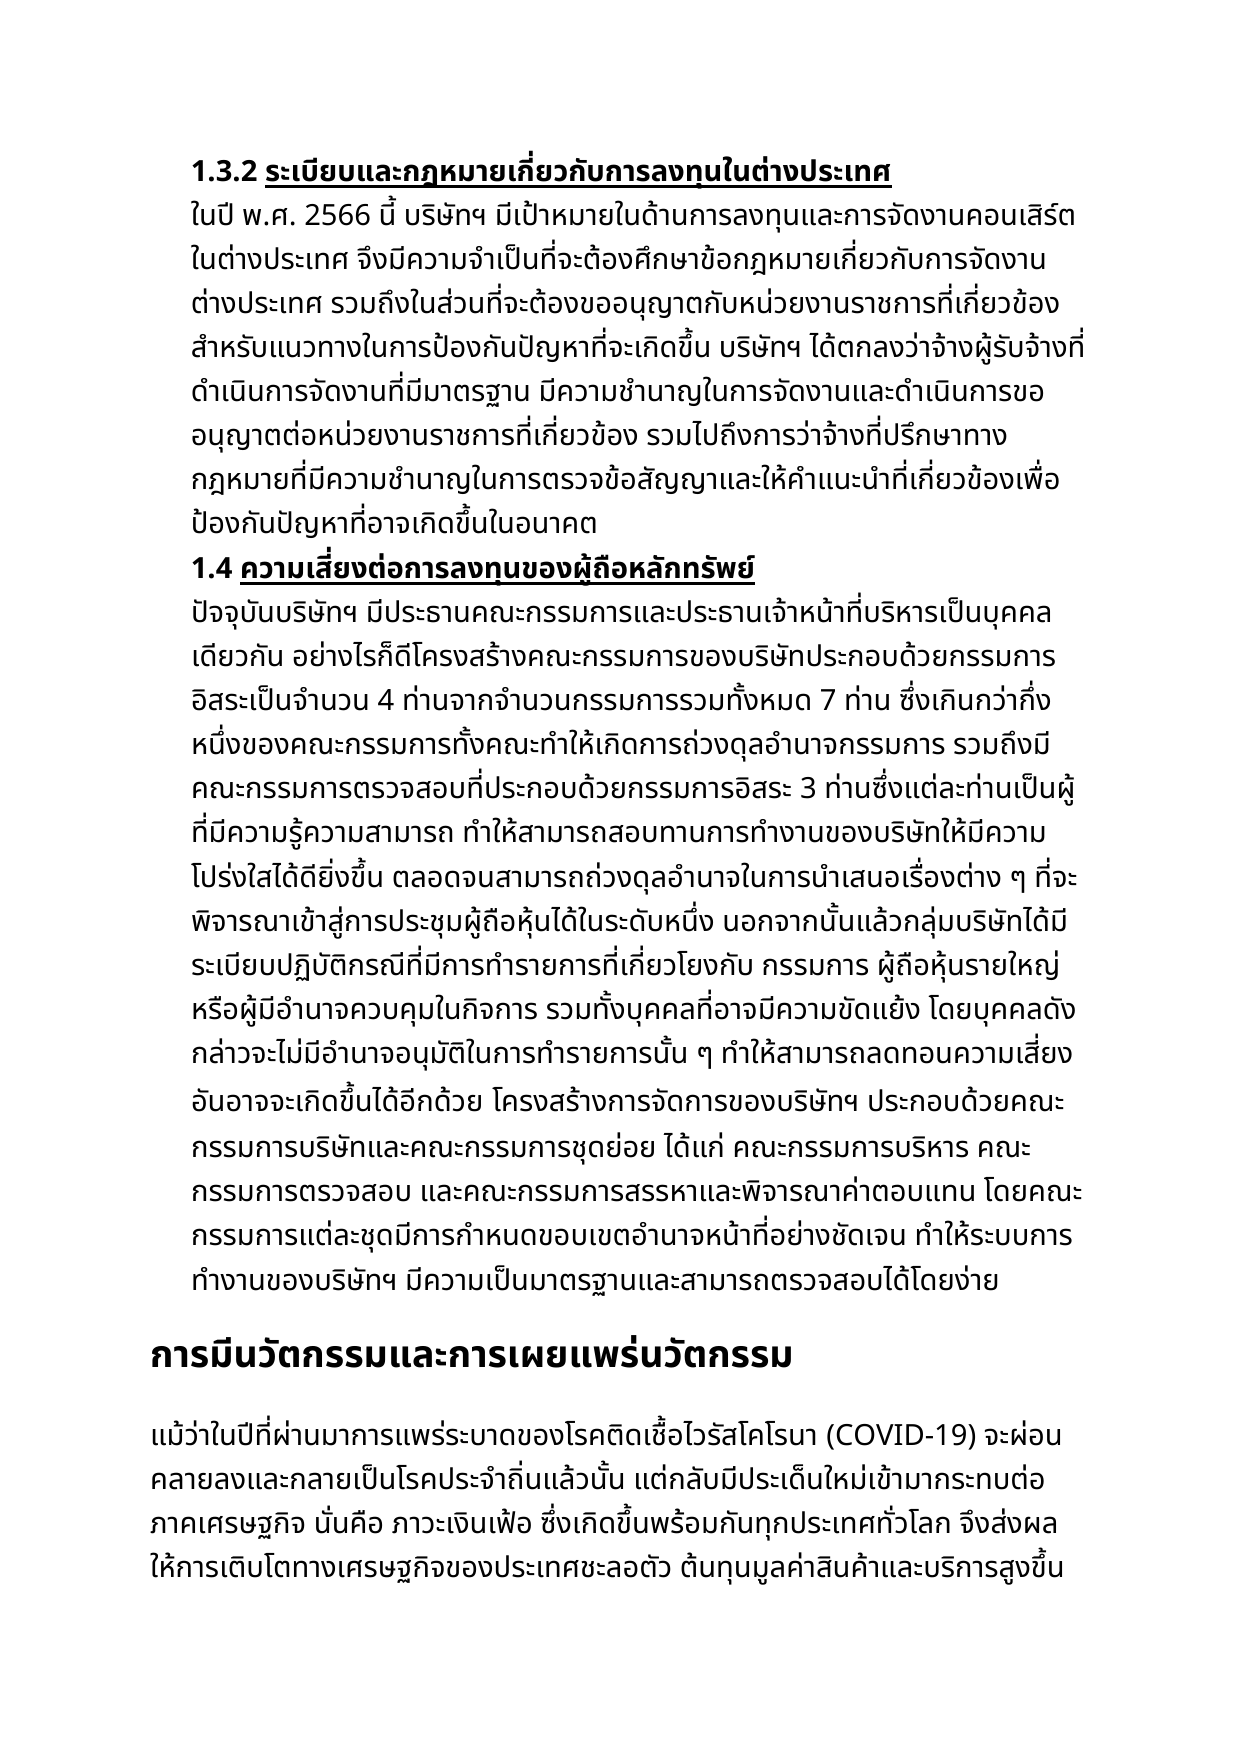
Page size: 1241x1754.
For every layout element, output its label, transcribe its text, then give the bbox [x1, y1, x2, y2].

text 1.4 ความเสี่ยงต่อการลงทุนของผู้ถือหลักทรัพย์ [150, 547, 1090, 591]
text 1.3.2 ระเบียบและกฎหมายเกี่ยวกับการลงทุนในต่างประเทศ [191, 150, 1090, 194]
text ในปี พ.ศ. 2566 นี้ บริษัทฯ มีเป้าหมายในด้านการลงทุนและการจัดงานคอนเสิร์ตในต่างประเทศ จึงมีความจำเป็นที่จะต้องศึกษาข้อกฎหมายเกี่ยวกับการจัดงานต่างประเทศ รวมถึงในส่วนที่จะต้องขออนุญาตกับหน่วยงานราชการที่เกี่ยวข้อง สำหรับแนวทางในการป้องกันปัญหาที่จะเกิดขึ้น บริษัทฯ ได้ตกลงว่าจ้างผู้รับจ้างที่ดำเนินการจัดงานที่มีมาตรฐาน มีความชำนาญในการจัดงานและดำเนินการขออนุญาตต่อหน่วยงานราชการที่เกี่ยวข้อง รวมไปถึงการว่าจ้างที่ปรึกษาทางกฎหมายที่มีความชำนาญในการตรวจข้อสัญญาและให้คำแนะนำที่เกี่ยวข้องเพื่อป้องกันปัญหาที่อาจเกิดขึ้นในอนาคต [191, 194, 1090, 547]
text ปัจจุบันบริษัทฯ มีประธานคณะกรรมการและประธานเจ้าหน้าที่บริหารเป็นบุคคลเดียวกัน อย่างไรก็ดีโครงสร้างคณะกรรมการของบริษัทประกอบด้วยกรรมการอิสระเป็นจำนวน 4 ท่านจากจำนวนกรรมการรวมทั้งหมด 7 ท่าน ซึ่งเกินกว่ากึ่งหนึ่งของคณะกรรมการทั้งคณะทำให้เกิดการถ่วงดุลอำนาจกรรมการ รวมถึงมีคณะกรรมการตรวจสอบที่ประกอบด้วยกรรมการอิสระ 3 ท่านซึ่งแต่ละท่านเป็นผู้ที่มีความรู้ความสามารถ ทำให้สามารถสอบทานการทำงานของบริษัทให้มีความโปร่งใสได้ดียิ่งขึ้น ตลอดจนสามารถถ่วงดุลอำนาจในการนำเสนอเรื่องต่าง ๆ ที่จะพิจารณาเข้าสู่การประชุมผู้ถือหุ้นได้ในระดับหนึ่ง นอกจากนั้นแล้วกลุ่มบริษัทได้มีระเบียบปฏิบัติกรณีที่มีการทำรายการที่เกี่ยวโยงกับ กรรมการ ผู้ถือหุ้นรายใหญ่ หรือผู้มีอำนาจควบคุมในกิจการ รวมทั้งบุคคลที่อาจมีความขัดแย้ง โดยบุคคลดังกล่าวจะไม่มีอำนาจอนุมัติในการทำรายการนั้น ๆ ทำให้สามารถลดทอนความเสี่ยงอันอาจจะเกิดขึ้นได้อีกด้วย โครงสร้างการจัดการของบริษัทฯ ประกอบด้วยคณะกรรมการบริษัทและคณะกรรมการชุดย่อย ได้แก่ คณะกรรมการบริหาร คณะกรรมการตรวจสอบ และคณะกรรมการสรรหาและพิจารณาค่าตอบแทน โดยคณะกรรมการแต่ละชุดมีการกำหนดขอบเขตอำนาจหน้าที่อย่างชัดเจน ทำให้ระบบการทำงานของบริษัทฯ มีความเป็นมาตรฐานและสามารถตรวจสอบได้โดยง่าย [191, 591, 1090, 1303]
text การมีนวัตกรรมและการเผยแพร่นวัตกรรม [150, 1328, 1090, 1385]
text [150, 1414, 1090, 1590]
